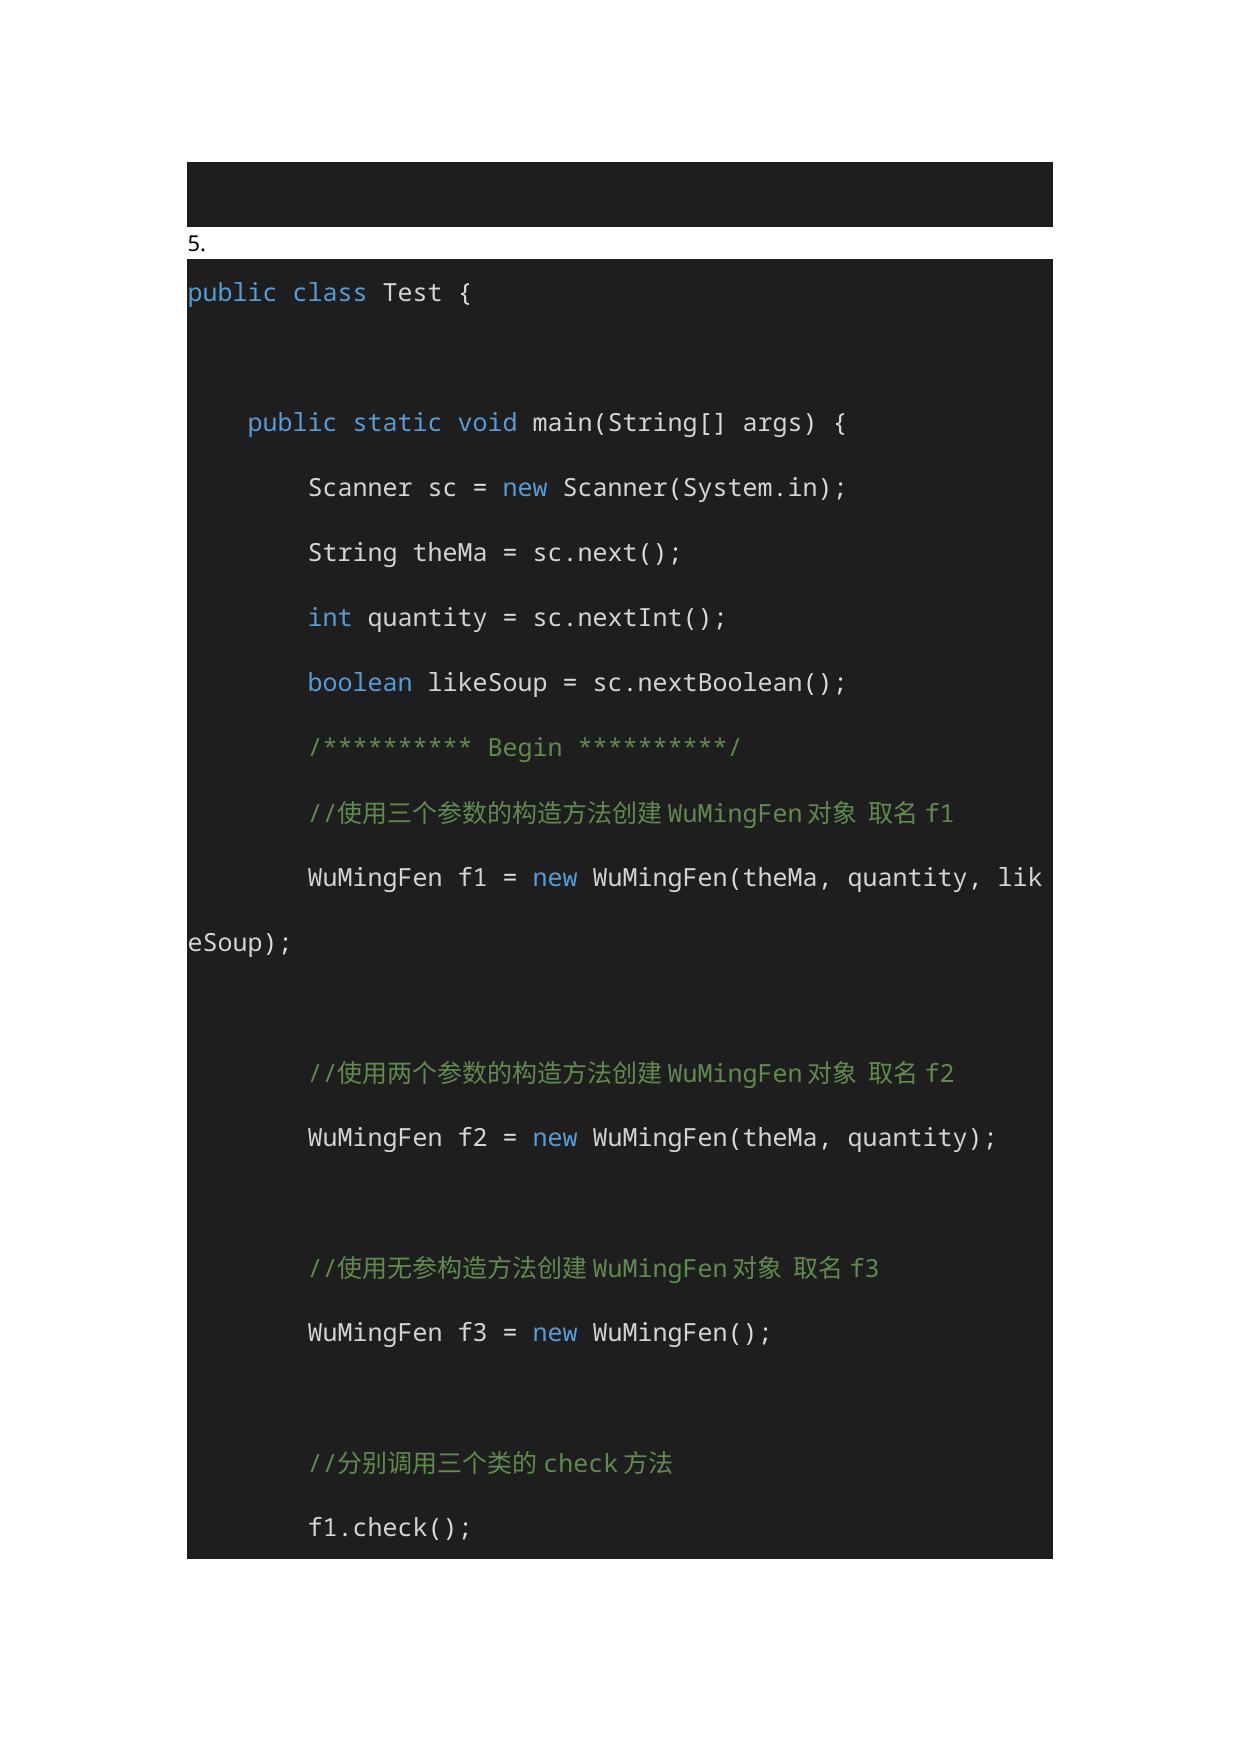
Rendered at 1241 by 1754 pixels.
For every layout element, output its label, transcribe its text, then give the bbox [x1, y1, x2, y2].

text public static void main(String[] args) { [187, 389, 1053, 454]
text //使用两个参数的构造方法创建WuMingFen对象 取名 f2 [187, 1039, 1053, 1104]
text WuMingFen f2 = new WuMingFen(theMa, quantity); [187, 1104, 1053, 1169]
text WuMingFen f3 = new WuMingFen(); [187, 1299, 1053, 1364]
text //使用无参构造方法创建WuMingFen对象 取名 f3 [187, 1234, 1053, 1299]
text f1.check(); [187, 1494, 1053, 1559]
text Scanner sc = new Scanner(System.in); [187, 454, 1053, 519]
text /********** Begin **********/ [187, 714, 1053, 779]
text String theMa = sc.next(); [187, 519, 1053, 584]
text //分别调用三个类的 check方法 [187, 1429, 1053, 1494]
text boolean likeSoup = sc.nextBoolean(); [187, 649, 1053, 714]
text WuMingFen f1 = new WuMingFen(theMa, quantity, likeSoup); [187, 844, 1053, 974]
text public class Test { [187, 259, 1053, 324]
text int quantity = sc.nextInt(); [187, 584, 1053, 649]
text //使用三个参数的构造方法创建WuMingFen对象 取名 f1 [187, 779, 1053, 844]
